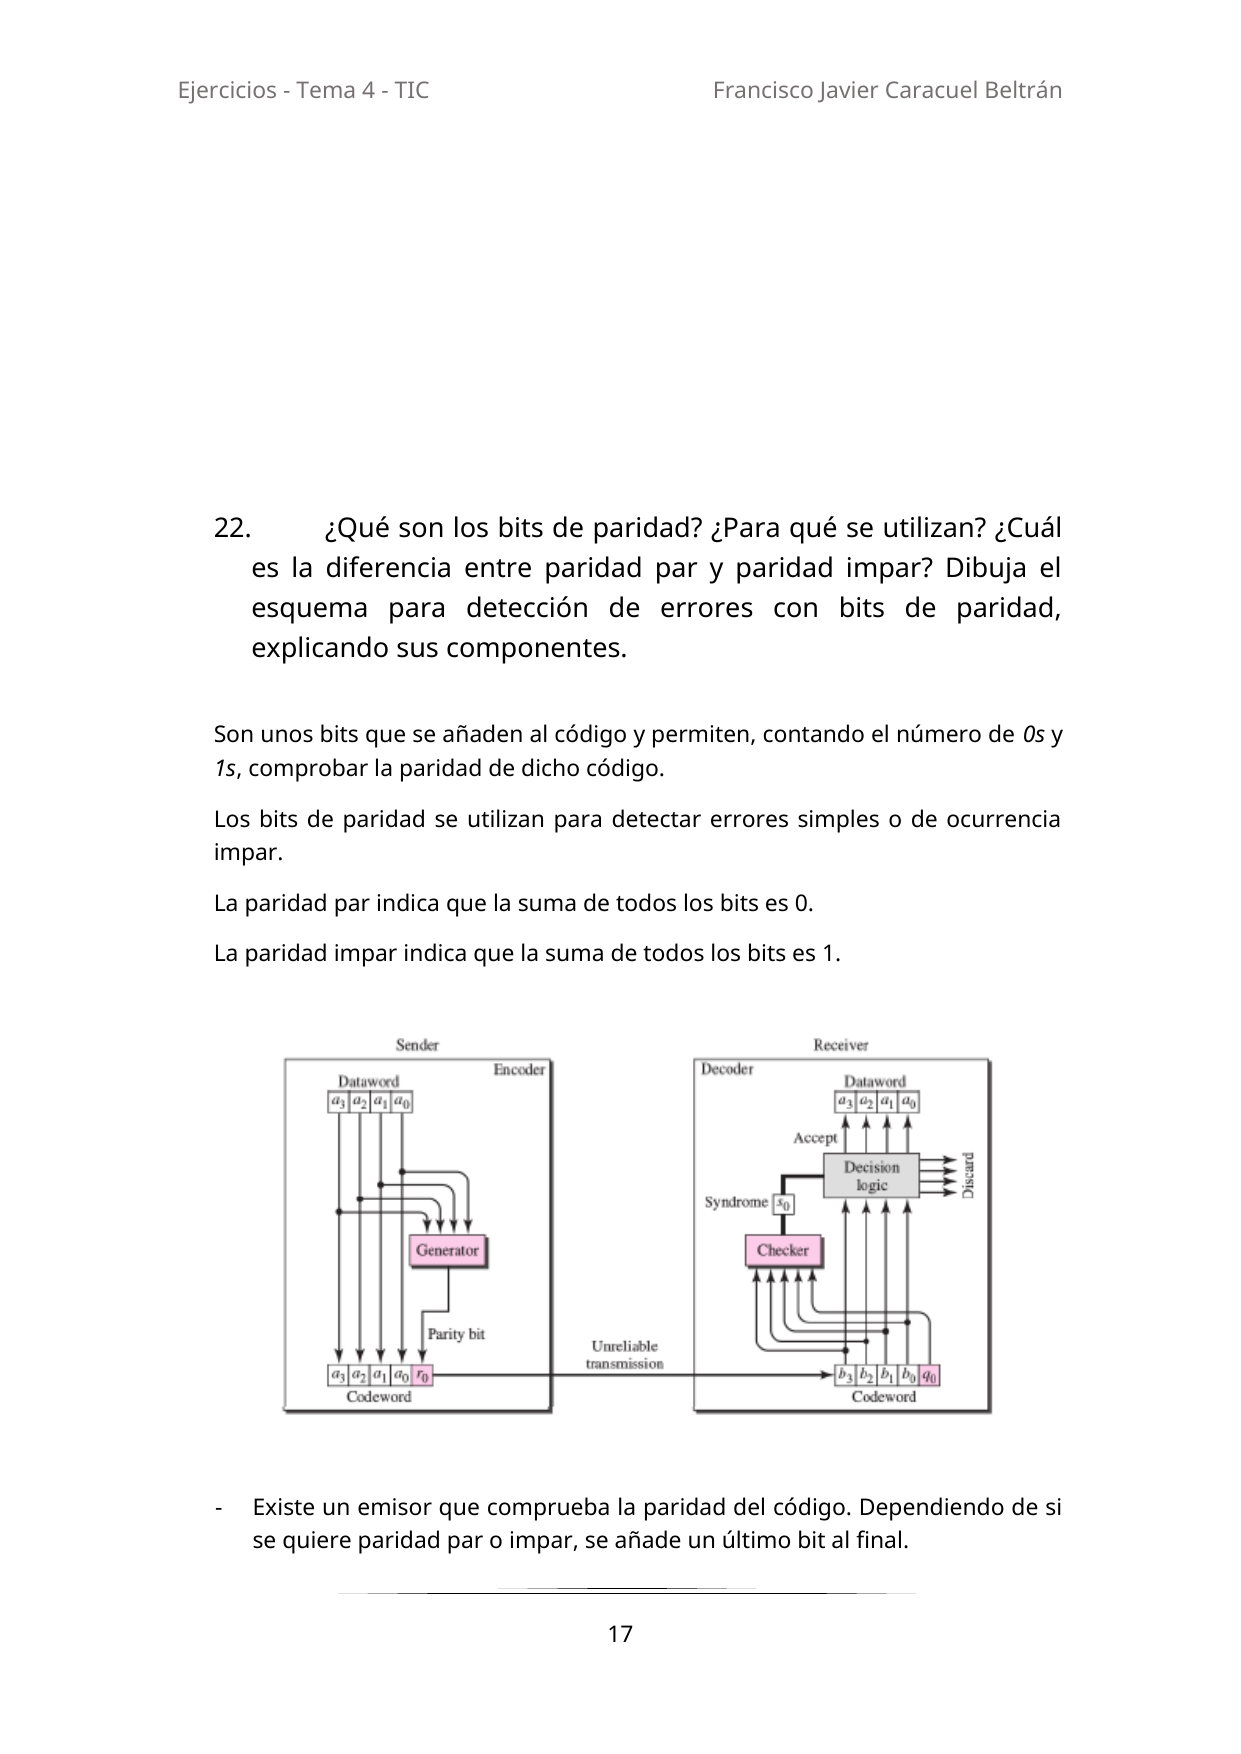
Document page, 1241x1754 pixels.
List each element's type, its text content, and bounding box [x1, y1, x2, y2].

picture [279, 1038, 997, 1421]
subtitle ¿Qué son los bits de paridad? ¿Para qué se utilizan? ¿Cuál es la diferencia entre paridad par y paridad impar? Dibuja el esquema para detección de errores con bits de paridad, explicando sus componentes. [213, 509, 1063, 665]
text Son unos bits que se añaden al código y permiten, contando el número de 0s y 1s, comprobar la paridad de dicho código. [213, 718, 1063, 783]
text Los bits de paridad se utilizan para detectar errores simples o de ocurrencia impar. [213, 803, 1063, 868]
text La paridad impar indica que la suma de todos los bits es 1. [213, 937, 1063, 968]
text La paridad par indica que la suma de todos los bits es 0. [213, 887, 1063, 918]
list Existe un emisor que comprueba la paridad del código. Dependiendo de si se quiere paridad par o impar, se añade un último bit al final. [215, 1490, 1063, 1555]
